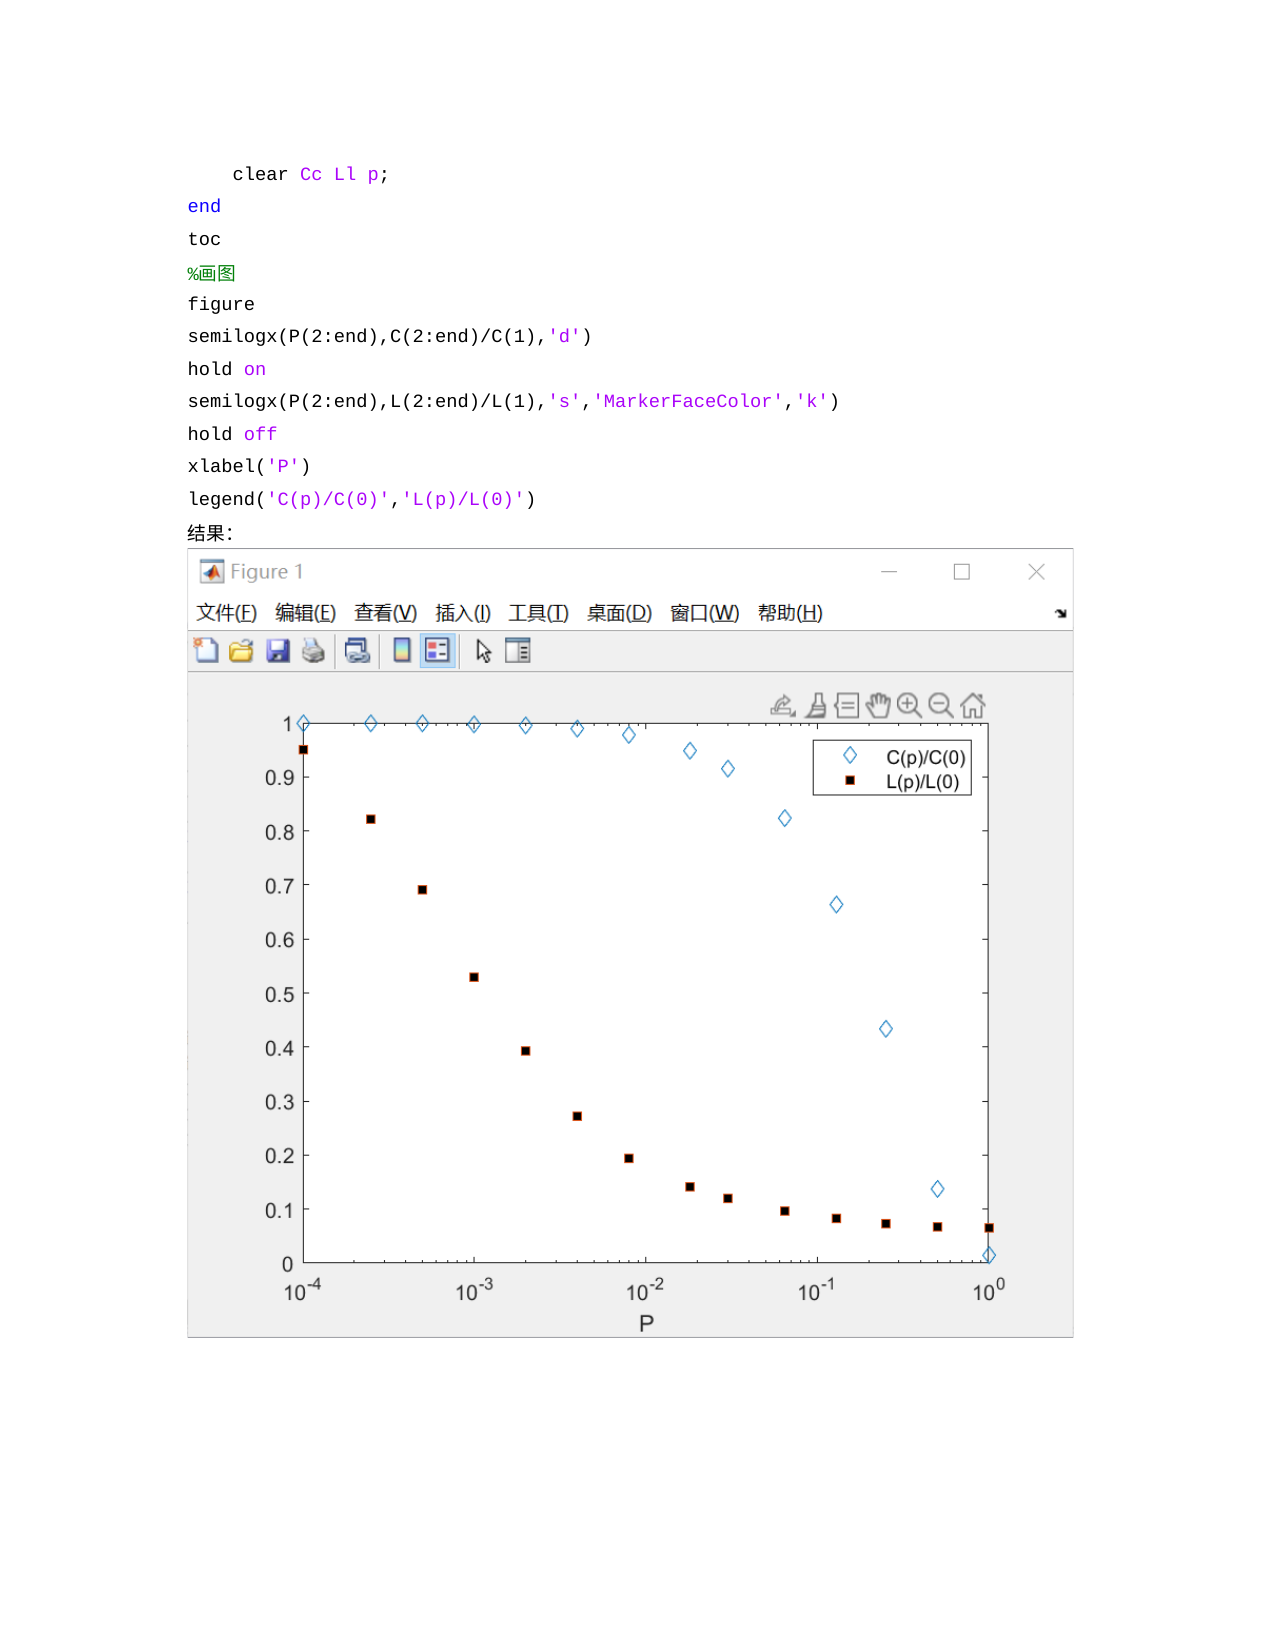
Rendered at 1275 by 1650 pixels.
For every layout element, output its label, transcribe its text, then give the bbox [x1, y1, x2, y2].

text hold on [187, 354, 1087, 386]
text 结果： [187, 516, 1087, 549]
text toc [187, 224, 1087, 256]
text semilogx(P(2:end),L(2:end)/L(1),'s','MarkerFaceColor','k') [187, 386, 1087, 419]
text legend('C(p)/C(0)','L(p)/L(0)') [187, 484, 1087, 516]
text figure [187, 289, 1087, 321]
text xlabel('P') [187, 451, 1087, 484]
text %画图 [187, 256, 1087, 289]
text end [187, 191, 1087, 224]
text semilogx(P(2:end),C(2:end)/C(1),'d') [187, 321, 1087, 354]
picture [187, 548, 1074, 1338]
text hold off [187, 419, 1087, 451]
text clear Cc Ll p; [187, 159, 1087, 191]
